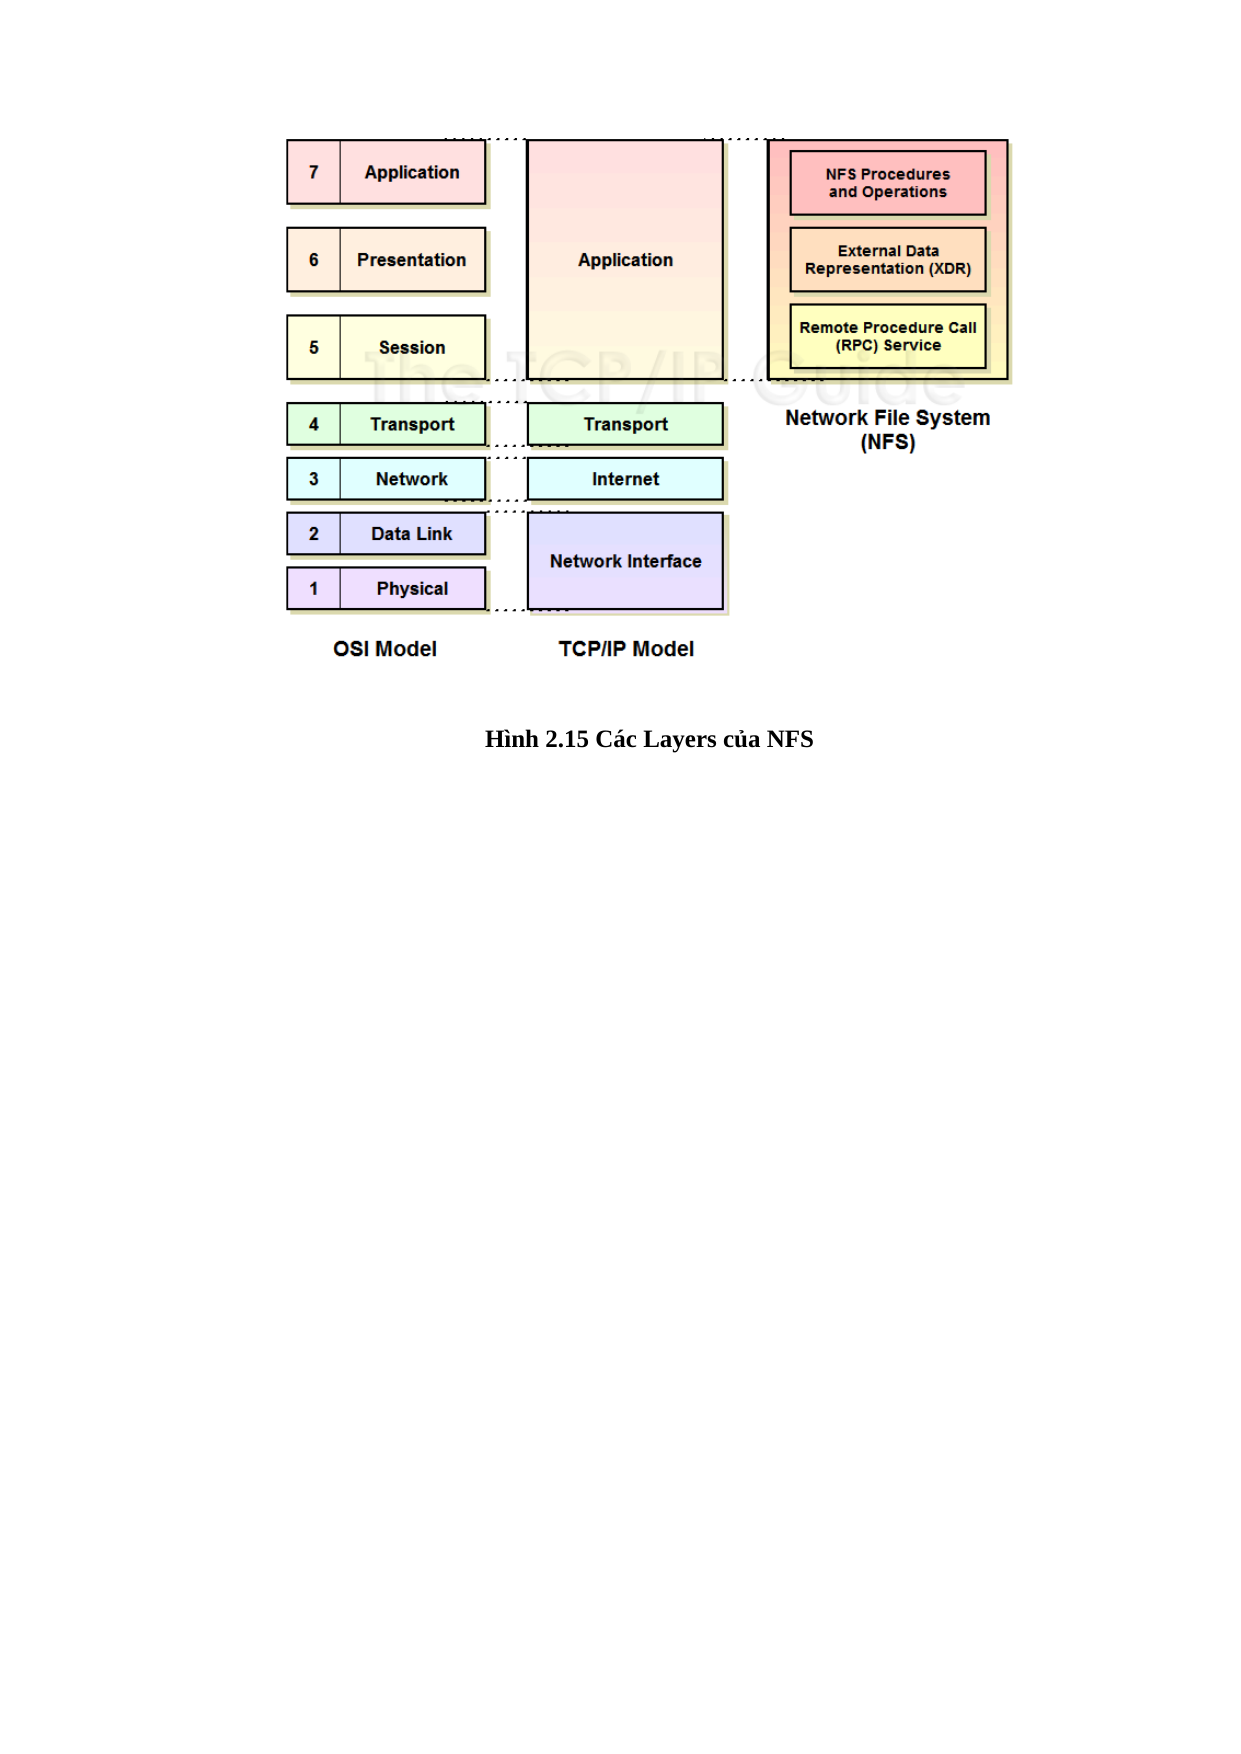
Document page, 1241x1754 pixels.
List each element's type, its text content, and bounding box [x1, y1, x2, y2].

picture [286, 138, 1013, 665]
